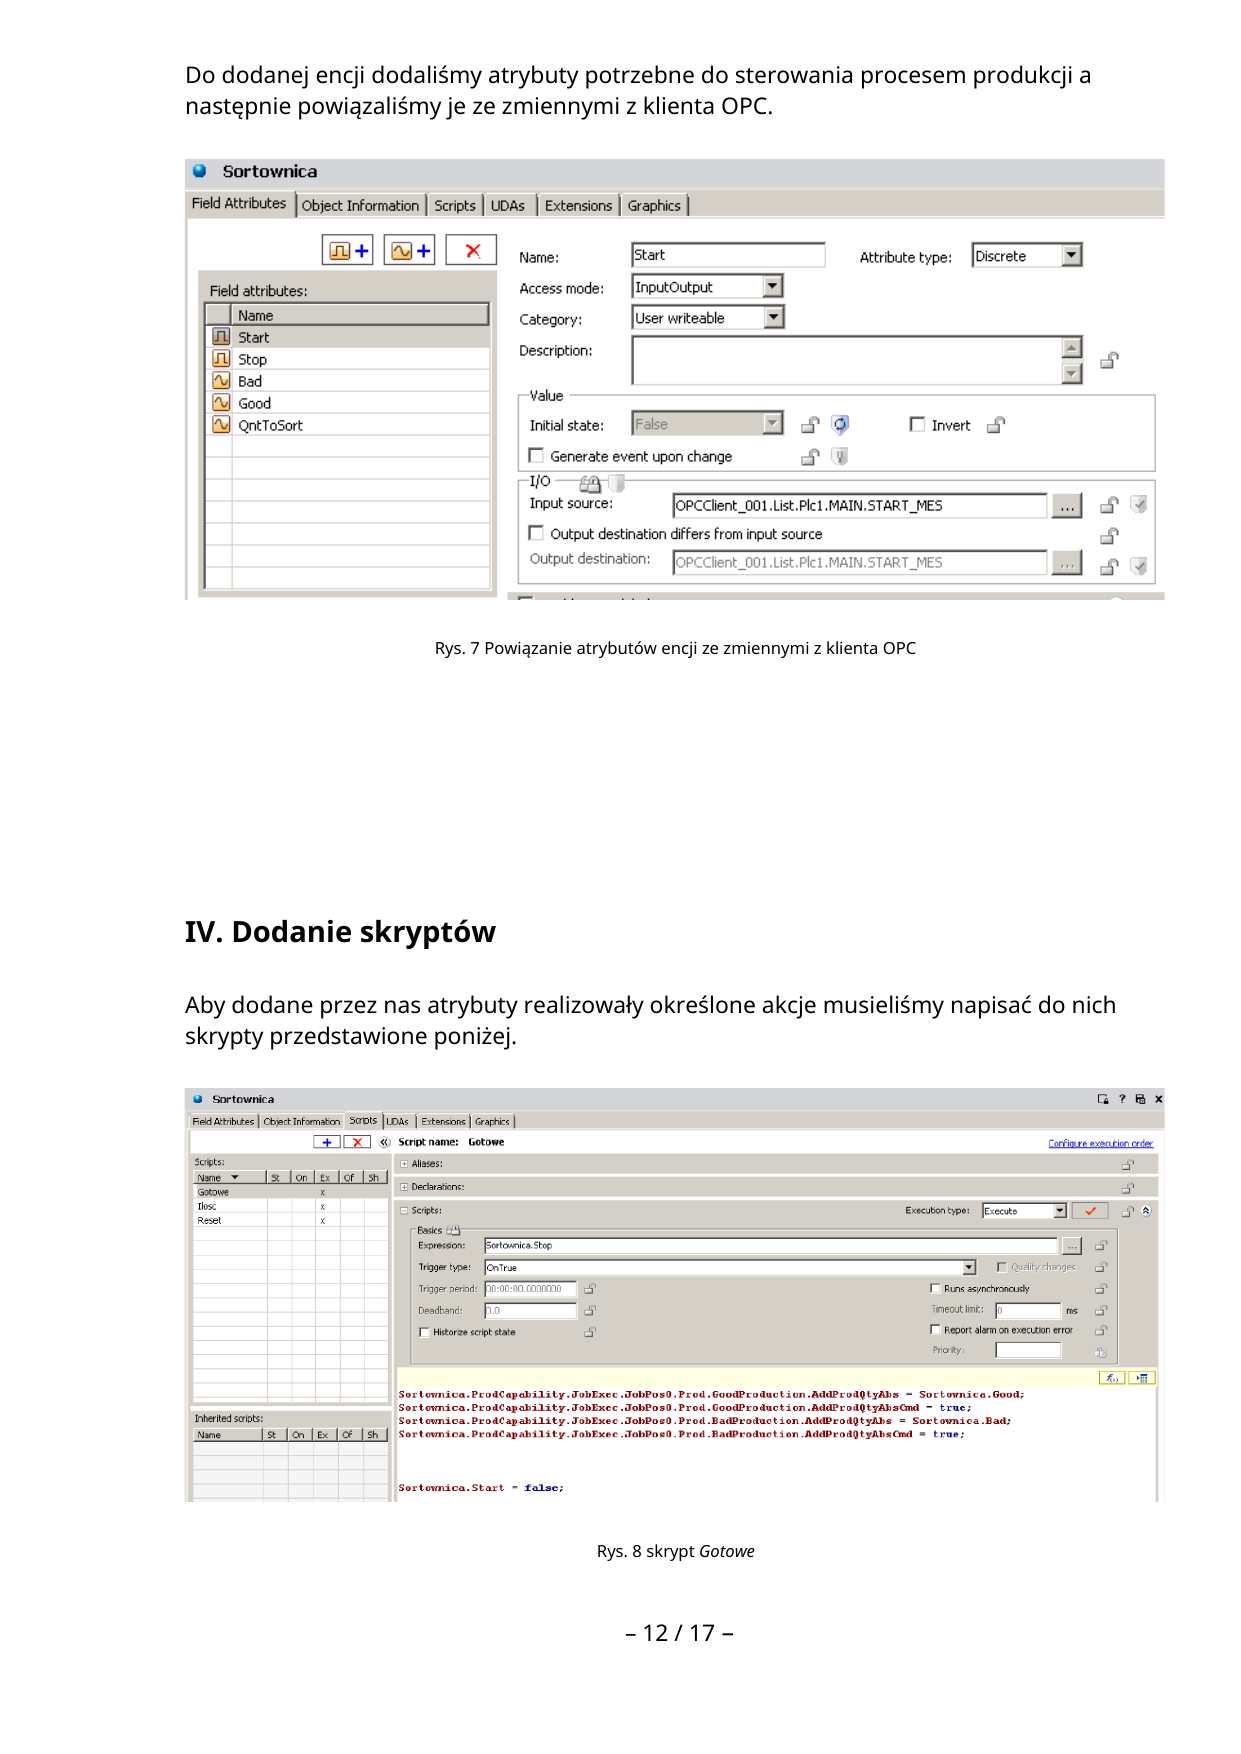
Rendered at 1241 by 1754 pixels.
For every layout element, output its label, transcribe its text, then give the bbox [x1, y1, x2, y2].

list IV. Dodanie skryptów [185, 912, 1167, 951]
list Aby dodane przez nas atrybuty realizowały określone akcje musieliśmy napisać do nich skrypty przedstawione poniżej. [185, 989, 1167, 1051]
list Rys. 8 skrypt Gotowe [185, 1539, 1167, 1562]
list Do dodanej encji dodaliśmy atrybuty potrzebne do sterowania procesem produkcji a następnie powiązaliśmy je ze zmiennymi z klienta OPC. [185, 59, 1167, 122]
list Rys. 7 Powiązanie atrybutów encji ze zmiennymi z klienta OPC [185, 637, 1167, 659]
picture [184, 1088, 1165, 1502]
picture [184, 159, 1165, 600]
